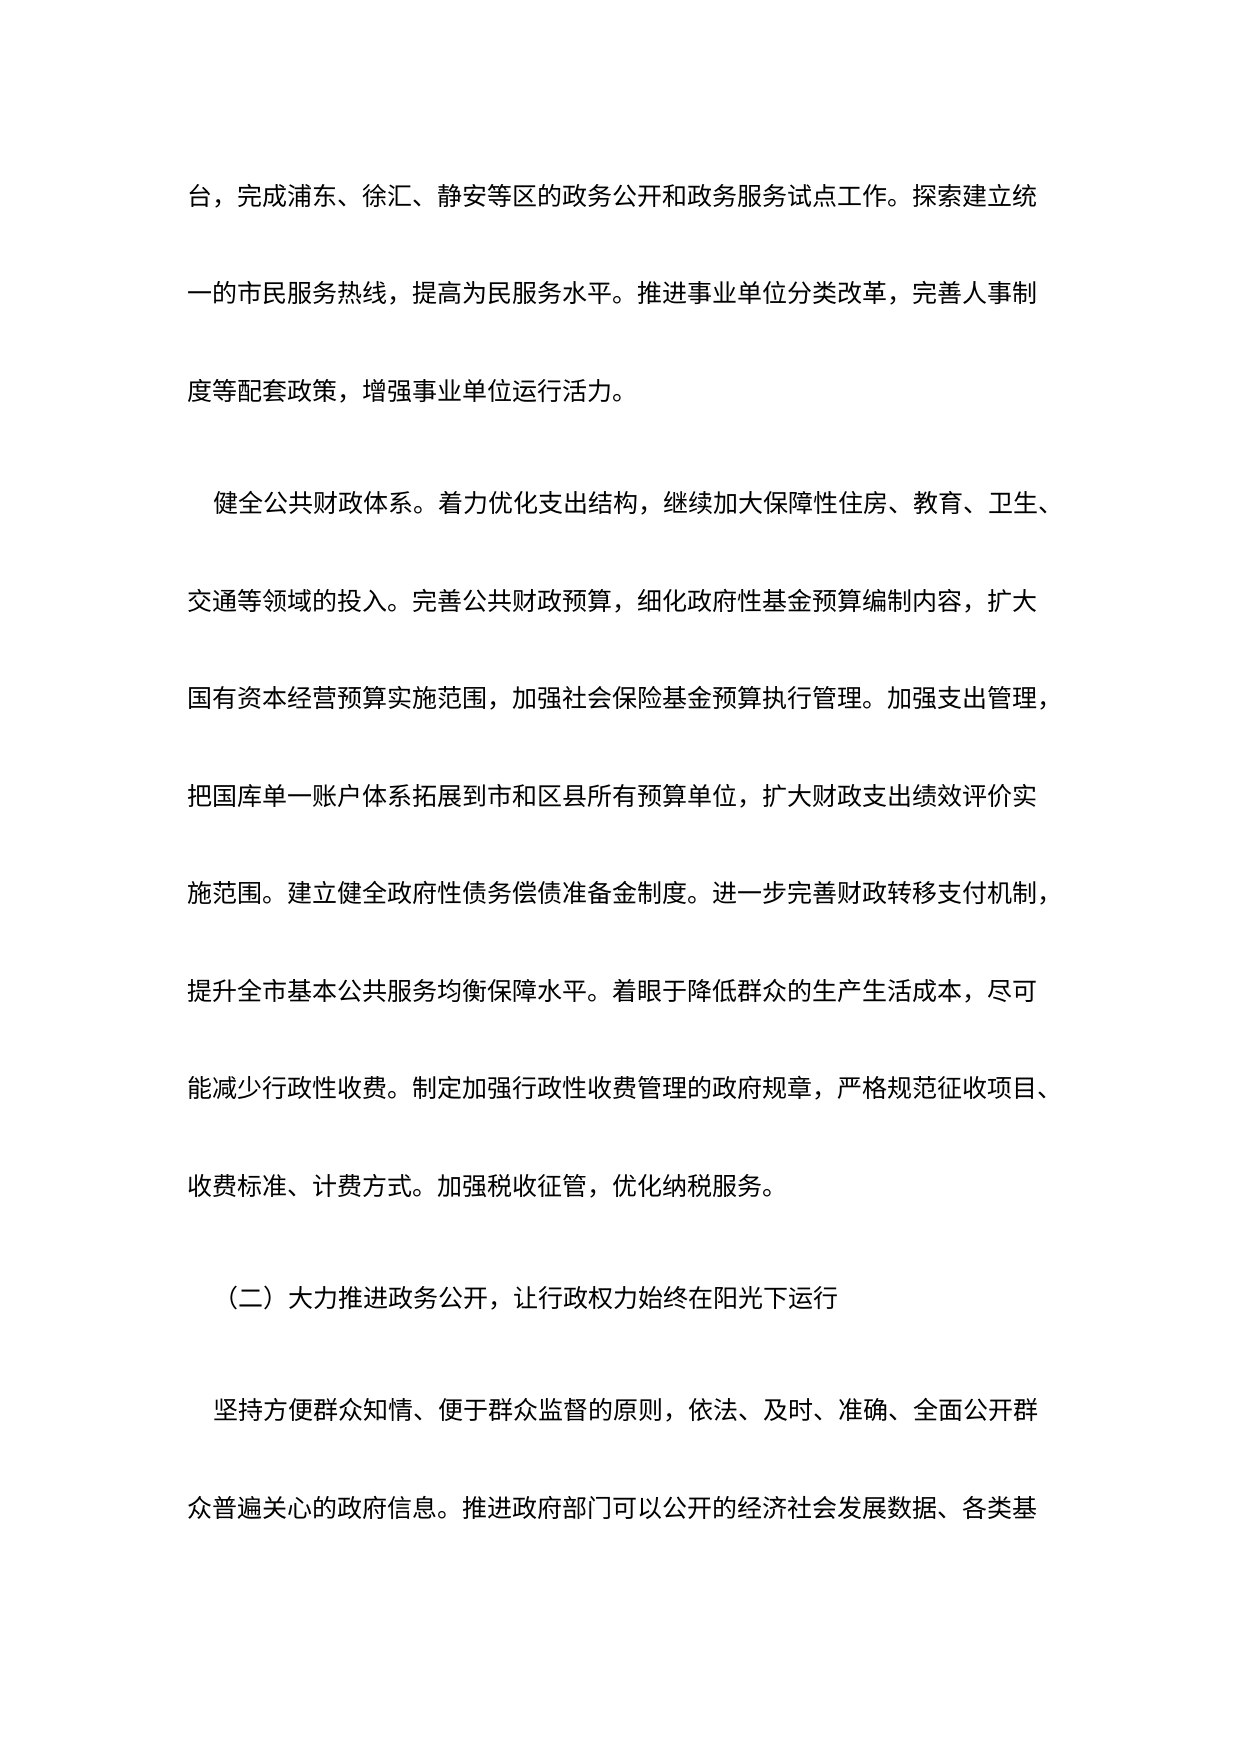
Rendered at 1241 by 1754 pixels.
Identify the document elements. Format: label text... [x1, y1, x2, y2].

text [187, 1376, 1053, 1539]
text 健全公共财政体系。着力优化支出结构，继续加大保障性住房、教育、卫生、交通等领域的投入。完善公共财政预算，细化政府性基金预算编制内容，扩大国有资本经营预算实施范围，加强社会保险基金预算执行管理。加强支出管理，把国库单一账户体系拓展到市和区县所有预算单位，扩大财政支出绩效评价实施范围。建立健全政府性债务偿债准备金制度。进一步完善财政转移支付机制，提升全市基本公共服务均衡保障水平。着眼于降低群众的生产生活成本，尽可能减少行政性收费。制定加强行政性收费管理的政府规章，严格规范征收项目、收费标准、计费方式。加强税收征管，优化纳税服务。 [187, 469, 1053, 1217]
text （二）大力推进政务公开，让行政权力始终在阳光下运行 [187, 1264, 1053, 1329]
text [187, 162, 1053, 422]
